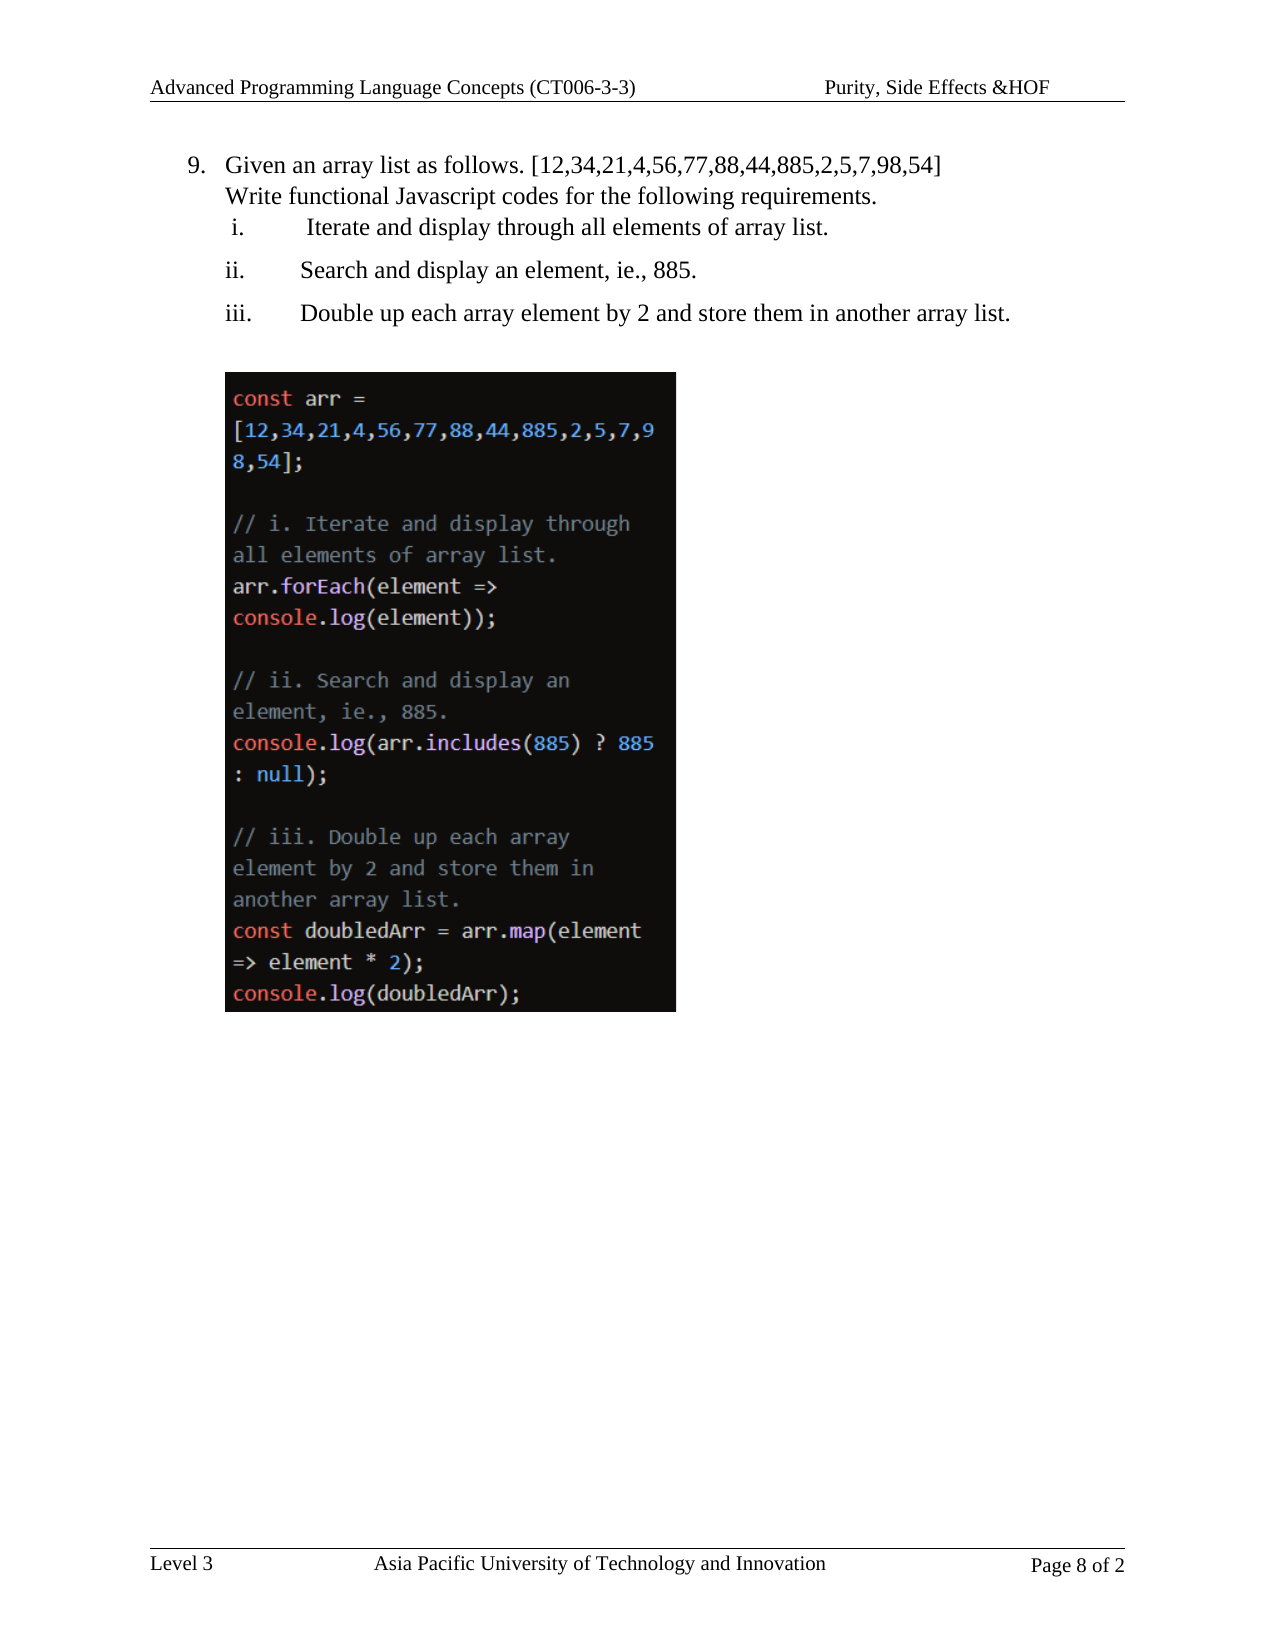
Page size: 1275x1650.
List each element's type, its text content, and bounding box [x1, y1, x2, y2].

list ii. Search and display an element, ie., 885. [225, 255, 1125, 284]
list iii. Double up each array element by 2 and store them in another array list. [225, 298, 1125, 327]
list Write functional Javascript codes for the following requirements. [225, 181, 1125, 210]
picture [225, 372, 677, 1012]
list Iterate and display through all elements of array list. [231, 212, 1125, 241]
list Given an array list as follows. [12,34,21,4,56,77,88,44,885,2,5,7,98,54] [187, 150, 1125, 179]
